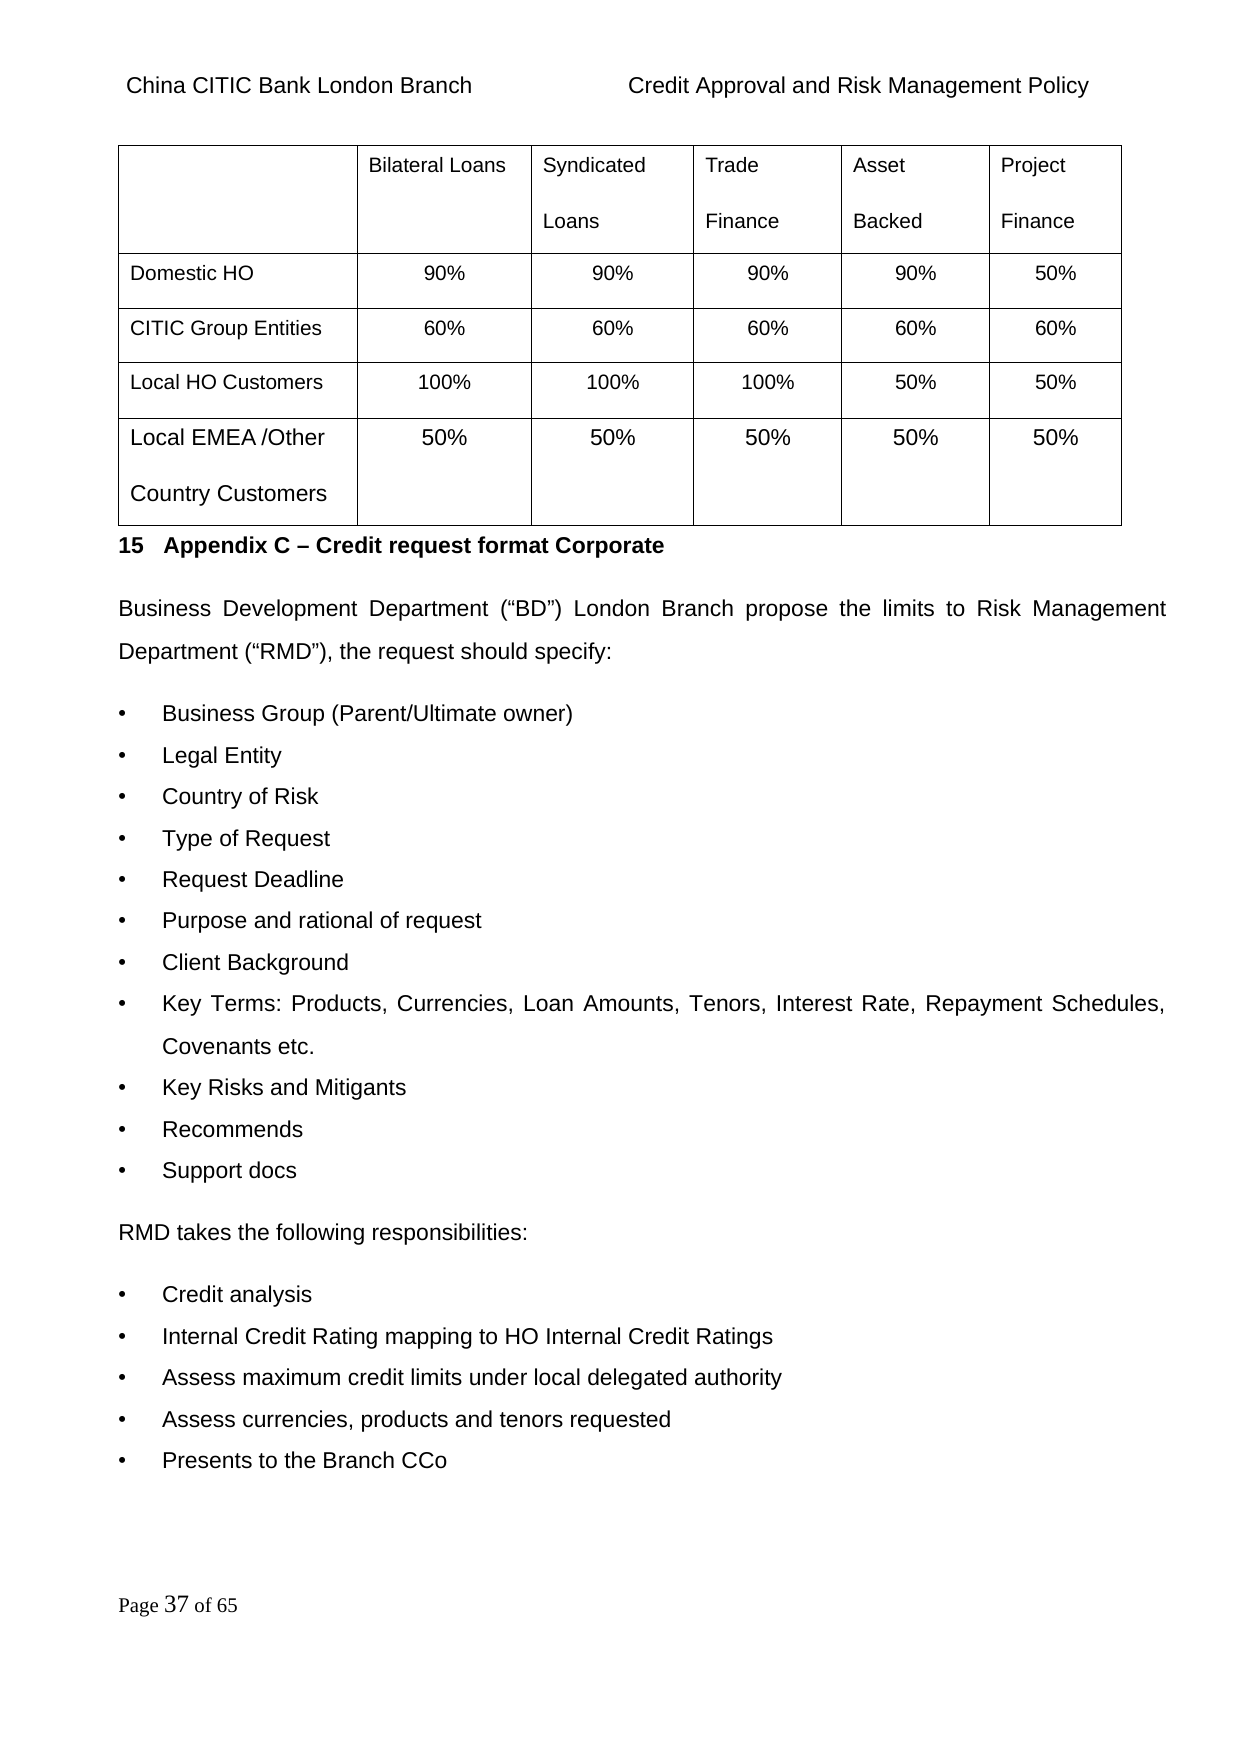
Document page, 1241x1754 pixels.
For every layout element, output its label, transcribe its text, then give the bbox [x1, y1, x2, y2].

list Type of Request [118, 819, 1167, 856]
table_cell 50% [842, 363, 989, 417]
list Request Deadline [118, 860, 1167, 898]
table_cell Trade Finance [694, 146, 841, 253]
list Assess maximum credit limits under local delegated authority [118, 1359, 1167, 1396]
list Client Background [118, 943, 1167, 981]
table_cell 90% [842, 254, 989, 308]
table_cell 50% [694, 419, 841, 525]
table_cell Local HO Customers [119, 363, 357, 417]
table_cell 90% [358, 254, 531, 308]
table_cell 50% [990, 254, 1121, 308]
table_cell 50% [990, 363, 1121, 417]
table_cell Domestic HO [119, 254, 357, 308]
table_cell Syndicated Loans [532, 146, 693, 253]
list Business Group (Parent/Ultimate owner) [118, 695, 1167, 732]
list Key Terms: Products, Currencies, Loan Amounts, Tenors, Interest Rate, Repayment Schedules, Covenants etc. [118, 984, 1167, 1065]
text RMD takes the following responsibilities: [118, 1214, 1167, 1251]
table_cell 100% [694, 363, 841, 417]
table_cell Bilateral Loans [358, 146, 531, 253]
table_cell 60% [990, 309, 1121, 362]
list Presents to the Branch CCo [118, 1441, 1167, 1479]
list Country of Risk [118, 778, 1167, 815]
list Internal Credit Rating mapping to HO Internal Credit Ratings [118, 1317, 1167, 1355]
table_cell 90% [532, 254, 693, 308]
table_cell 90% [694, 254, 841, 308]
list Purpose and rational of request [118, 902, 1167, 939]
table_cell 50% [358, 419, 531, 525]
table_cell Project Finance [990, 146, 1121, 253]
table_cell 100% [358, 363, 531, 417]
table_cell 60% [842, 309, 989, 362]
table_cell 60% [694, 309, 841, 362]
table_cell 50% [990, 419, 1121, 525]
list Assess currencies, products and tenors requested [118, 1400, 1167, 1437]
list Legal Entity [118, 736, 1167, 774]
table_cell CITIC Group Entities [119, 309, 357, 362]
table_cell 50% [842, 419, 989, 525]
list Recommends [118, 1110, 1167, 1148]
table_cell Local EMEA /Other Country Customers [119, 419, 357, 525]
list Credit analysis [118, 1276, 1167, 1313]
subtitle Appendix C – Credit request format Corporate [118, 526, 1167, 564]
table_cell 60% [358, 309, 531, 362]
table_cell 100% [532, 363, 693, 417]
table_cell [119, 146, 357, 253]
list Support docs [118, 1152, 1167, 1189]
list Key Risks and Mitigants [118, 1069, 1167, 1106]
table_cell 60% [532, 309, 693, 362]
text Business Development Department (“BD”) London Branch propose the limits to Risk Management Department (“RMD”), the request should specify: [118, 589, 1167, 670]
table_cell Asset Backed [842, 146, 989, 253]
table_cell 50% [532, 419, 693, 525]
